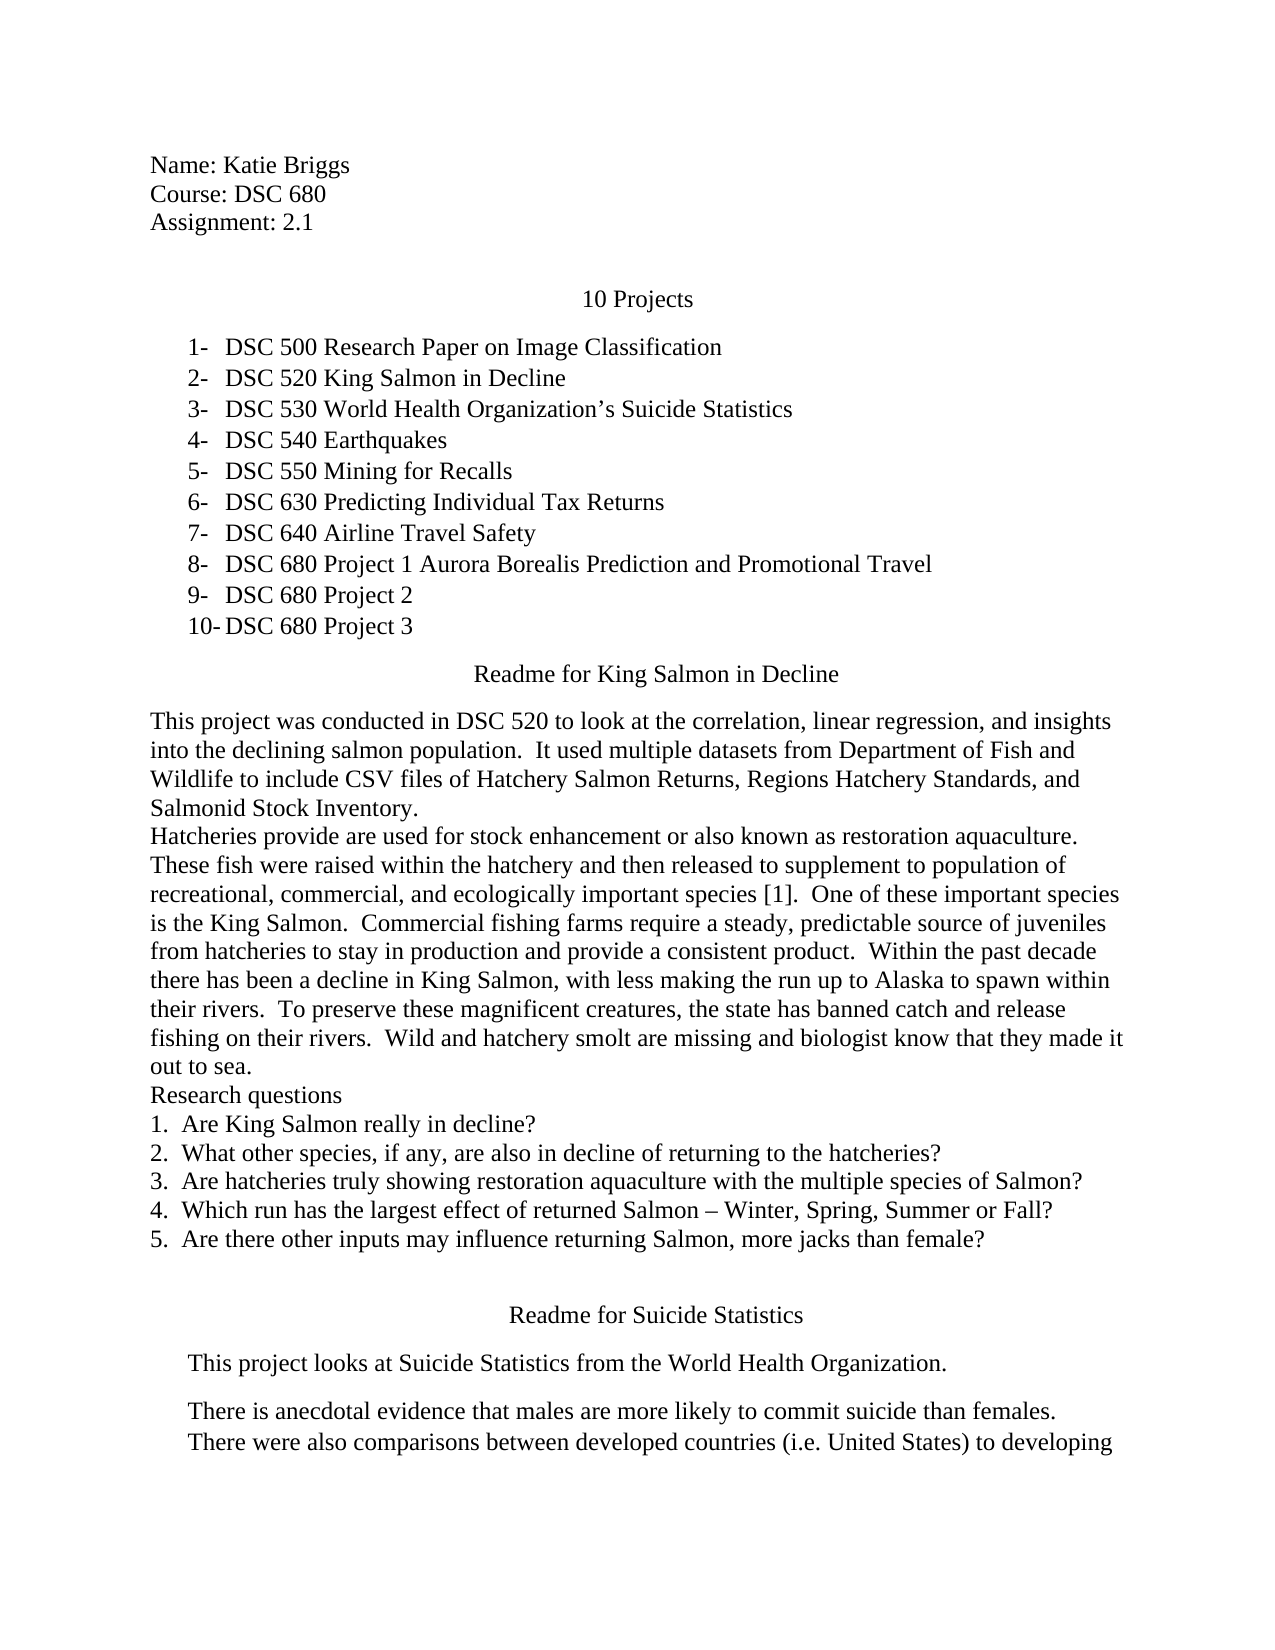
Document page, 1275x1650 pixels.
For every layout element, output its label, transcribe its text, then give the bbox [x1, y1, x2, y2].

list DSC 680 Project 3 [187, 611, 1125, 640]
text Name: Katie Briggs [150, 150, 1125, 179]
list DSC 680 Project 1 Aurora Borealis Prediction and Promotional Travel [187, 549, 1125, 578]
text 5. Are there other inputs may influence returning Salmon, more jacks than female? [150, 1224, 1125, 1253]
text Course: DSC 680 [150, 179, 1125, 207]
list DSC 550 Mining for Recalls [187, 456, 1125, 484]
list DSC 640 Airline Travel Safety [187, 518, 1125, 547]
list DSC 540 Earthquakes [187, 425, 1125, 453]
text 4. Which run has the largest effect of returned Salmon – Winter, Spring, Summer or Fall? [150, 1195, 1125, 1224]
text Research questions [150, 1080, 1125, 1109]
text 2. What other species, if any, are also in decline of returning to the hatcheries? [150, 1138, 1125, 1166]
text This project looks at Suicide Statistics from the World Health Organization. [187, 1348, 1125, 1377]
list DSC 520 King Salmon in Decline [187, 363, 1125, 391]
text Readme for Suicide Statistics [187, 1300, 1125, 1329]
text 3. Are hatcheries truly showing restoration aquaculture with the multiple species of Salmon? [150, 1166, 1125, 1195]
text Hatcheries provide are used for stock enhancement or also known as restoration aquaculture. These fish were raised within the hatchery and then released to supplement to population of recreational, commercial, and ecologically important species [1]. One of these important species is the King Salmon. Commercial fishing farms require a steady, predictable source of juveniles from hatcheries to stay in production and provide a consistent product. Within the past decade there has been a decline in King Salmon, with less making the run up to Alaska to spawn within their rivers. To preserve these magnificent creatures, the state has banned catch and release fishing on their rivers. Wild and hatchery smolt are missing and biologist know that they made it out to sea. [150, 821, 1125, 1080]
text Assignment: 2.1 [150, 207, 1125, 236]
list DSC 500 Research Paper on Image Classification [187, 332, 1125, 360]
list DSC 630 Predicting Individual Tax Returns [187, 487, 1125, 516]
text 10 Projects [150, 284, 1125, 313]
list DSC 680 Project 2 [187, 580, 1125, 609]
list DSC 530 World Health Organization’s Suicide Statistics [187, 394, 1125, 422]
text This project was conducted in DSC 520 to look at the correlation, linear regression, and insights into the declining salmon population. It used multiple datasets from Department of Fish and Wildlife to include CSV files of Hatchery Salmon Returns, Regions Hatchery Standards, and Salmonid Stock Inventory. [150, 706, 1125, 821]
text 1. Are King Salmon really in decline? [150, 1109, 1125, 1138]
text Readme for King Salmon in Decline [187, 659, 1125, 687]
